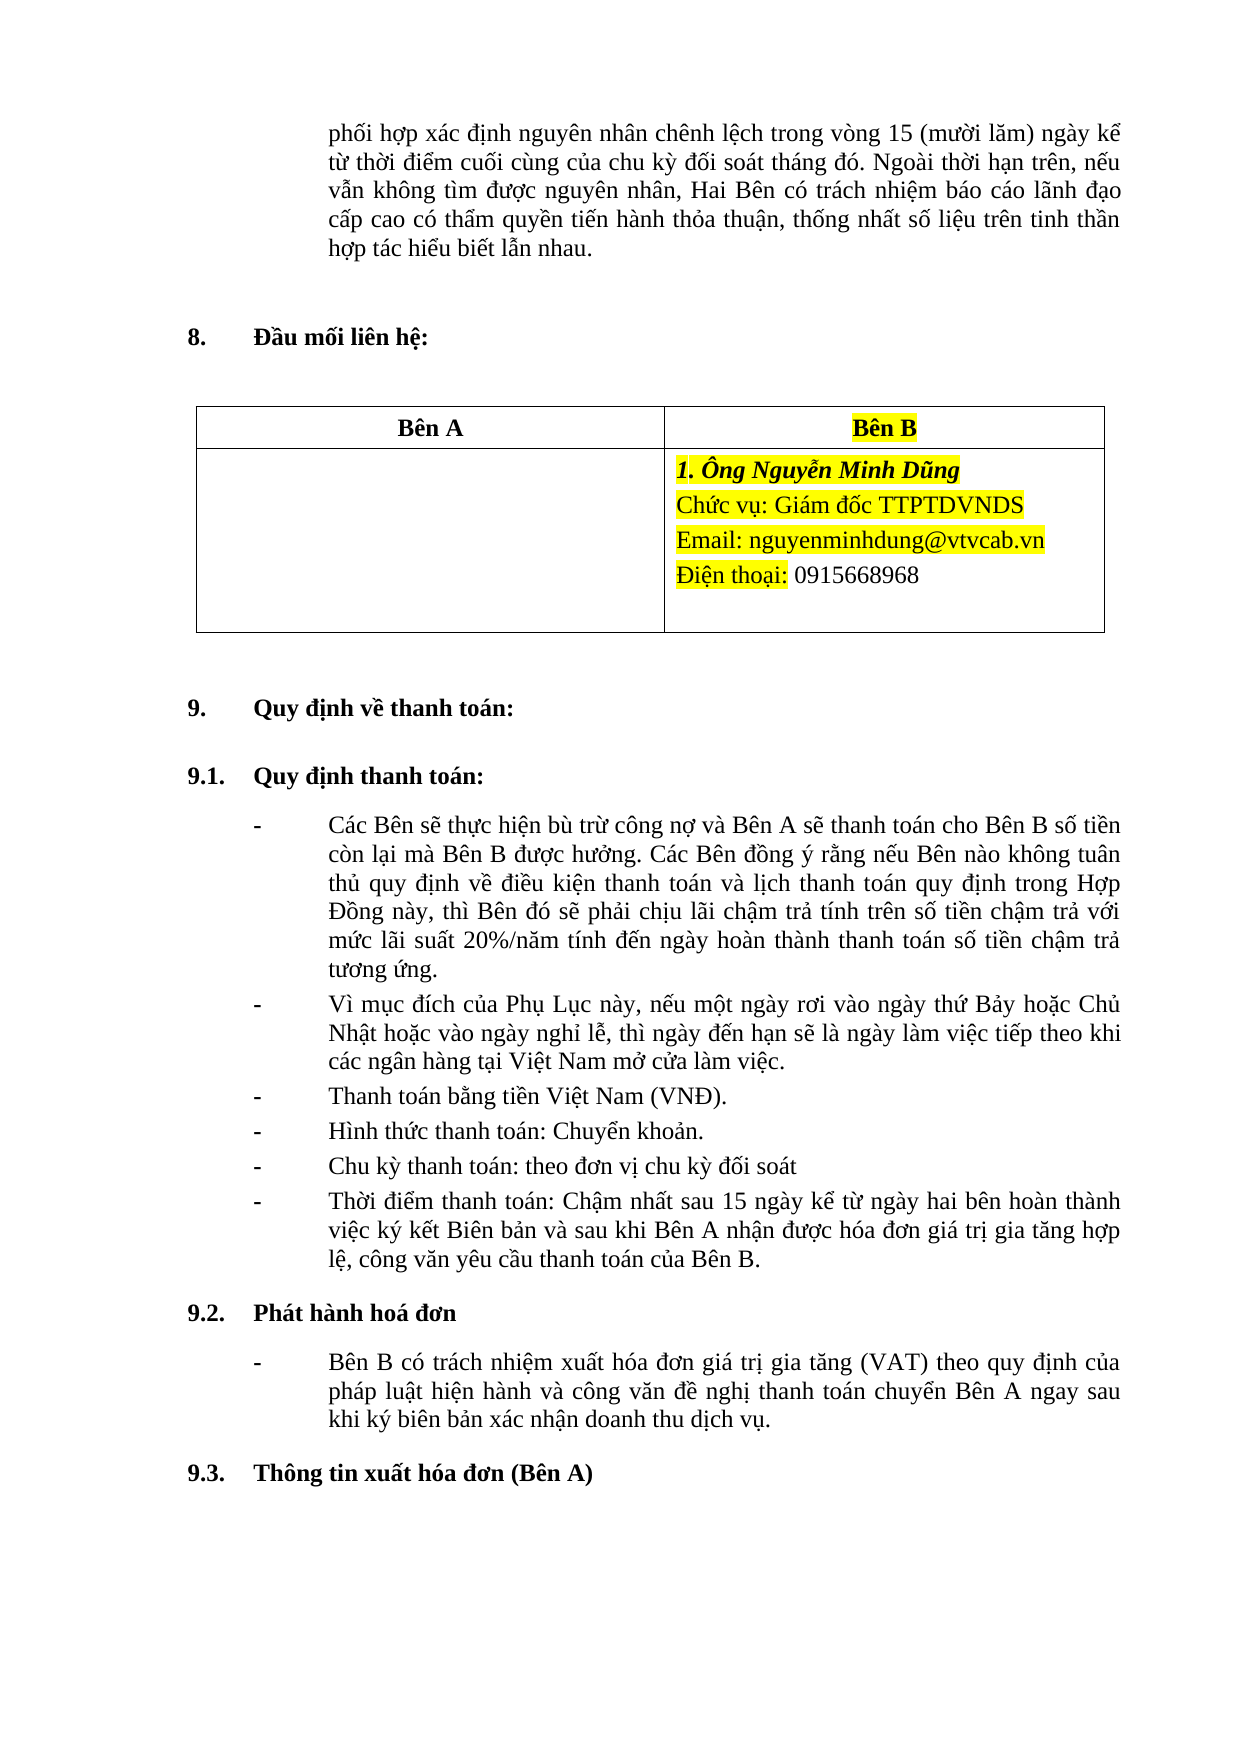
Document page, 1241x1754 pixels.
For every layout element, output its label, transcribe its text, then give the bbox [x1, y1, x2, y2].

subtitle Đầu mối liên hệ: [187, 322, 1122, 351]
list Bên B có trách nhiệm xuất hóa đơn giá trị gia tăng (VAT) theo quy định của pháp luật hiện hành và công văn đề nghị thanh toán chuyển Bên A ngay sau khi ký biên bản xác nhận doanh thu dịch vụ. [253, 1347, 1122, 1433]
table_cell 1. Ông Nguyễn Minh Dũng Chức vụ: Giám đốc TTPTDVNDS Email: nguyenminhdung@vtvcab.vn Điện thoại: 0915668968 [665, 449, 1104, 632]
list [253, 118, 1122, 262]
list Thanh toán bằng tiền Việt Nam (VNĐ). [253, 1081, 1122, 1110]
list Hình thức thanh toán: Chuyển khoản. [253, 1116, 1122, 1145]
table_header Bên A [197, 407, 664, 448]
table_header Bên B [665, 407, 1104, 448]
list Thời điểm thanh toán: Chậm nhất sau 15 ngày kể từ ngày hai bên hoàn thành việc ký kết Biên bản và sau khi Bên A nhận được hóa đơn giá trị gia tăng hợp lệ, công văn yêu cầu thanh toán của Bên B. [253, 1186, 1122, 1273]
table_cell [197, 449, 664, 632]
list Chu kỳ thanh toán: theo đơn vị chu kỳ đối soát [253, 1151, 1122, 1180]
subtitle Quy định thanh toán: [187, 761, 1122, 789]
list Vì mục đích của Phụ Lục này, nếu một ngày rơi vào ngày thứ Bảy hoặc Chủ Nhật hoặc vào ngày nghỉ lễ, thì ngày đến hạn sẽ là ngày làm việc tiếp theo khi các ngân hàng tại Việt Nam mở cửa làm việc. [253, 989, 1122, 1075]
subtitle Phát hành hoá đơn [187, 1298, 1122, 1326]
subtitle Thông tin xuất hóa đơn (Bên A) [187, 1458, 1122, 1487]
subtitle Quy định về thanh toán: [187, 693, 1122, 721]
list Các Bên sẽ thực hiện bù trừ công nợ và Bên A sẽ thanh toán cho Bên B số tiền còn lại mà Bên B được hưởng. Các Bên đồng ý rằng nếu Bên nào không tuân thủ quy định về điều kiện thanh toán và lịch thanh toán quy định trong Hợp Đồng này, thì Bên đó sẽ phải chịu lãi chậm trả tính trên số tiền chậm trả với mức lãi suất 20%/năm tính đến ngày hoàn thành thanh toán số tiền chậm trả tương ứng. [253, 810, 1122, 983]
